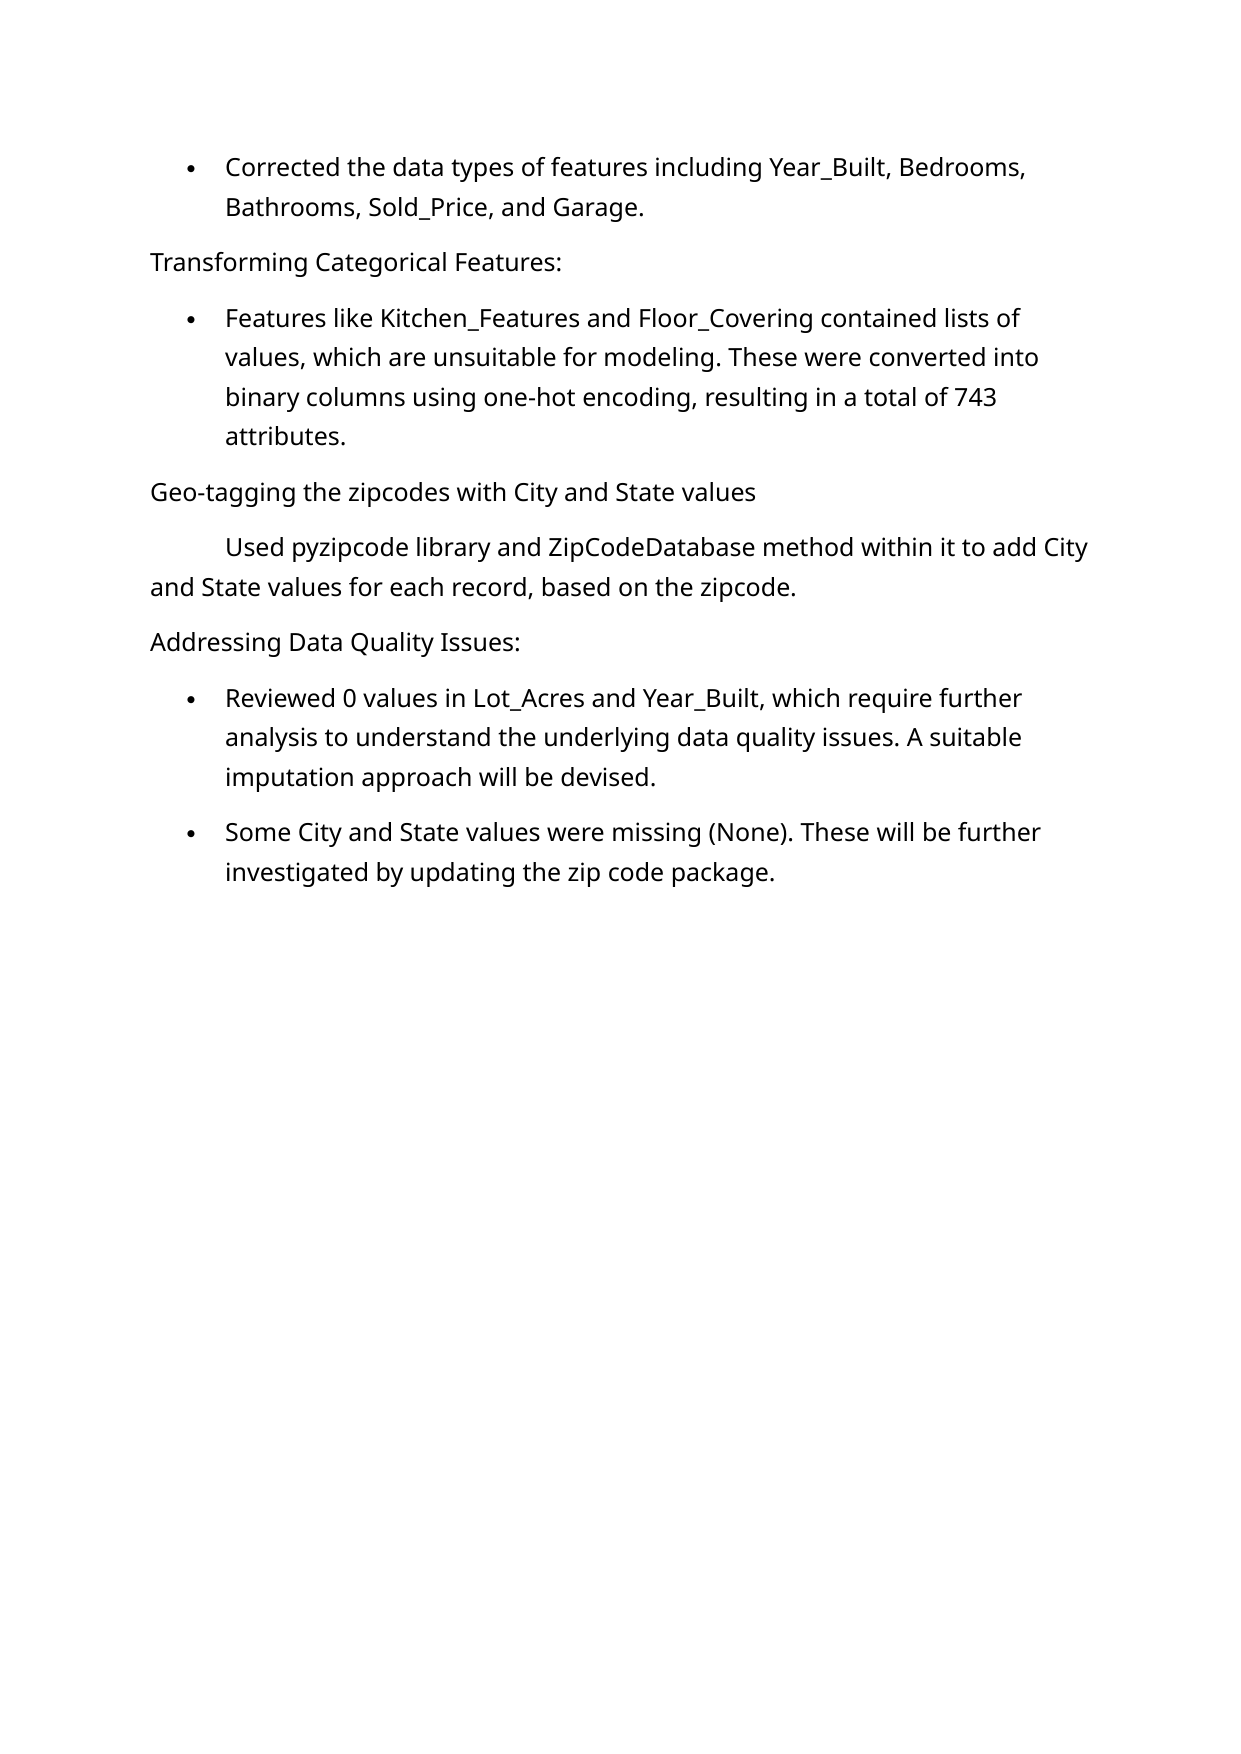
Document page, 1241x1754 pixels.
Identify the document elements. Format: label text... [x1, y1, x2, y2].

text Transforming Categorical Features: [150, 245, 1090, 279]
text Used pyzipcode library and ZipCodeDatabase method within it to add City and State values for each record, based on the zipcode. [150, 530, 1090, 603]
text Geo-tagging the zipcodes with City and State values [150, 474, 1090, 508]
list Reviewed 0 values in Lot_Acres and Year_Built, which require further analysis to understand the underlying data quality issues. A suitable imputation approach will be devised. [187, 681, 1090, 793]
list Some City and State values were missing (None). These will be further investigated by updating the zip code package. [187, 815, 1090, 888]
list Features like Kitchen_Features and Floor_Covering contained lists of values, which are unsuitable for modeling. These were converted into binary columns using one-hot encoding, resulting in a total of 743 attributes. [187, 301, 1090, 452]
text Addressing Data Quality Issues: [150, 625, 1090, 659]
list Corrected the data types of features including Year_Built, Bedrooms, Bathrooms, Sold_Price, and Garage. [187, 150, 1090, 223]
